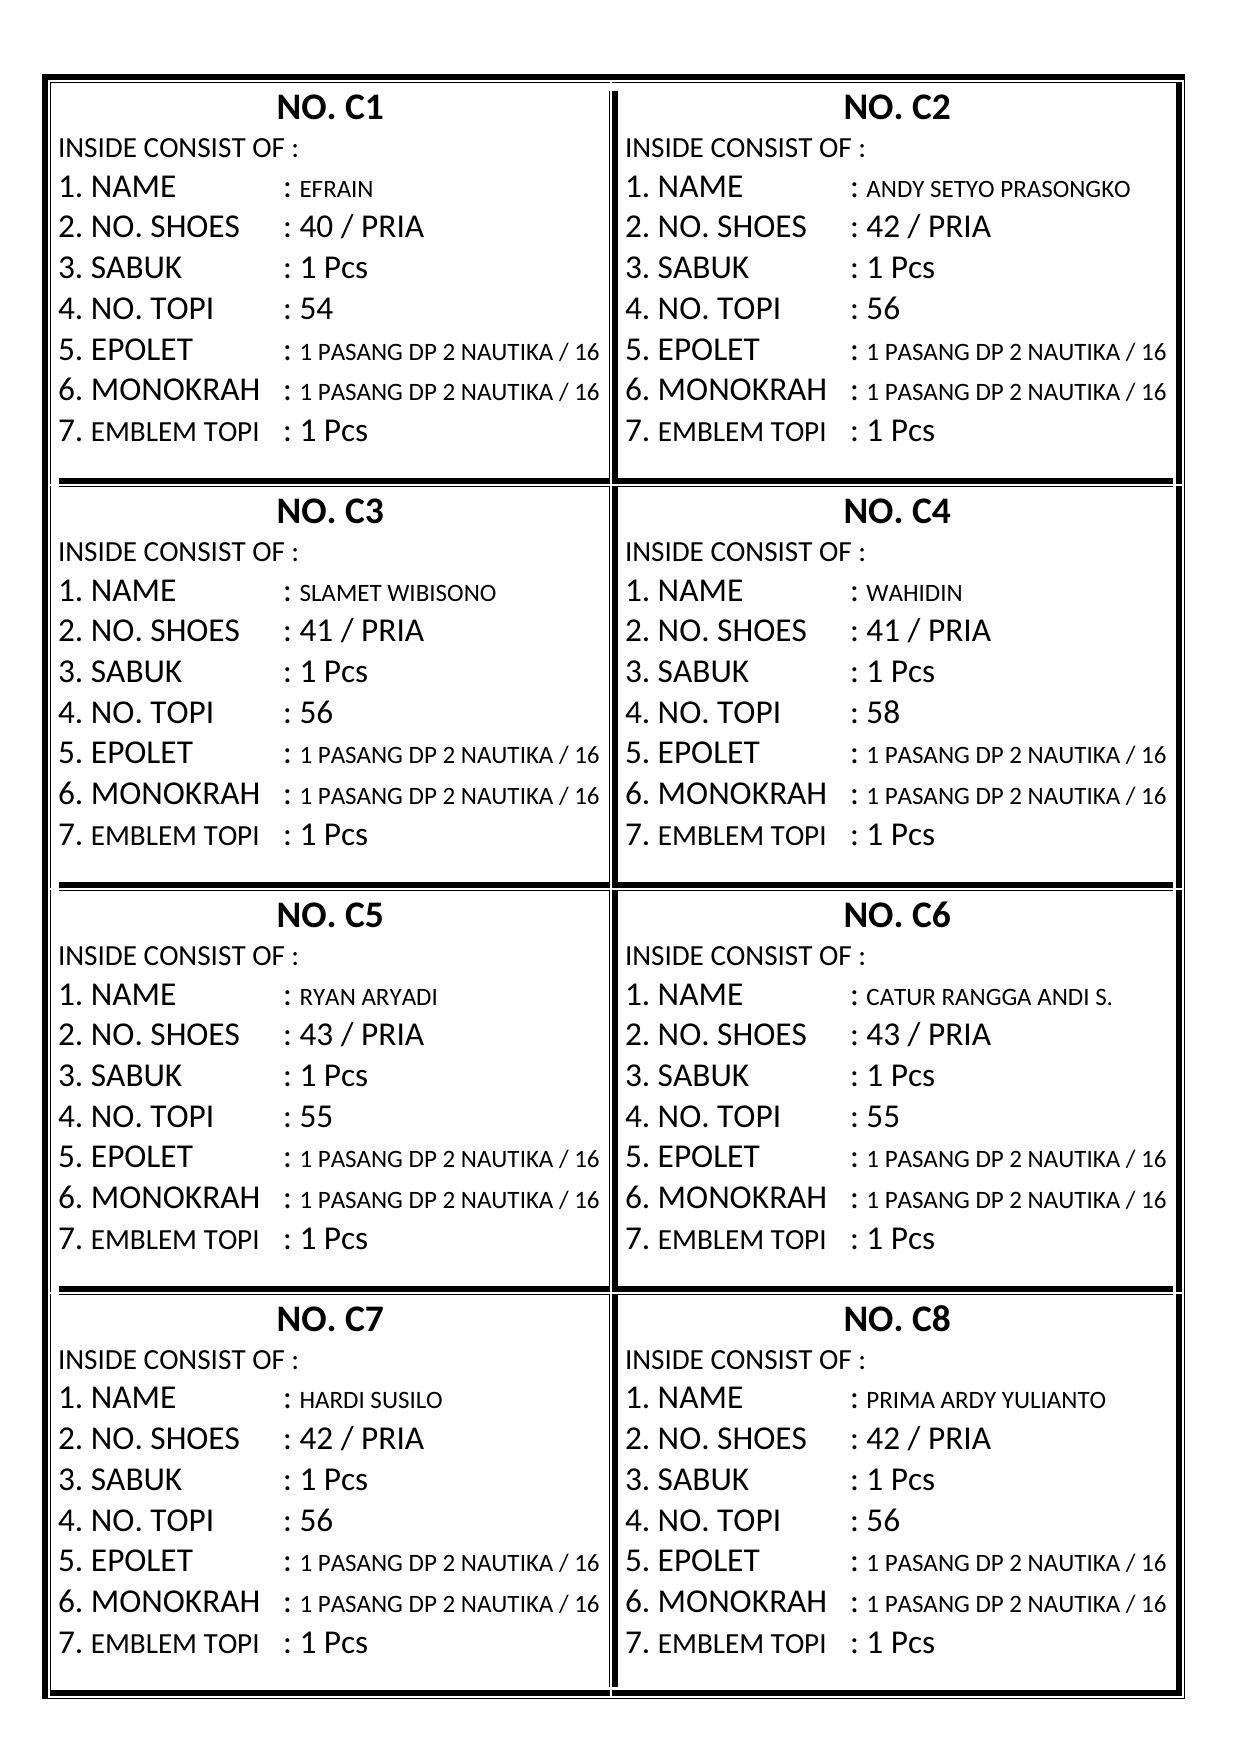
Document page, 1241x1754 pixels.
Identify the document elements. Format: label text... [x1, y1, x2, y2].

table_cell NO. C7 INSIDE CONSIST OF : 1. NAME : HARDI SUSILO 2. NO. SHOES : 42 / PRIA 3. SABUK : 1 Pcs 4. NO. TOPI : 56 5. EPOLET : 1 PASANG DP 2 NAUTIKA / 16 6. MONOKRAH : 1 PASANG DP 2 NAUTIKA / 16 7. EMBLEM TOPI : 1 Pcs [48, 1286, 613, 1690]
table_cell NO. C8 INSIDE CONSIST OF : 1. NAME : PRIMA ARDY YULIANTO 2. NO. SHOES : 42 / PRIA 3. SABUK : 1 Pcs 4. NO. TOPI : 56 5. EPOLET : 1 PASANG DP 2 NAUTIKA / 16 6. MONOKRAH : 1 PASANG DP 2 NAUTIKA / 16 7. EMBLEM TOPI : 1 Pcs [614, 1286, 1181, 1690]
table_cell NO. C4 INSIDE CONSIST OF : 1. NAME : WAHIDIN 2. NO. SHOES : 41 / PRIA 3. SABUK : 1 Pcs 4. NO. TOPI : 58 5. EPOLET : 1 PASANG DP 2 NAUTIKA / 16 6. MONOKRAH : 1 PASANG DP 2 NAUTIKA / 16 7. EMBLEM TOPI : 1 Pcs [614, 478, 1181, 882]
table_cell NO. C6 INSIDE CONSIST OF : 1. NAME : CATUR RANGGA ANDI S. 2. NO. SHOES : 43 / PRIA 3. SABUK : 1 Pcs 4. NO. TOPI : 55 5. EPOLET : 1 PASANG DP 2 NAUTIKA / 16 6. MONOKRAH : 1 PASANG DP 2 NAUTIKA / 16 7. EMBLEM TOPI : 1 Pcs [614, 882, 1181, 1286]
table_cell NO. C5 INSIDE CONSIST OF : 1. NAME : RYAN ARYADI 2. NO. SHOES : 43 / PRIA 3. SABUK : 1 Pcs 4. NO. TOPI : 55 5. EPOLET : 1 PASANG DP 2 NAUTIKA / 16 6. MONOKRAH : 1 PASANG DP 2 NAUTIKA / 16 7. EMBLEM TOPI : 1 Pcs [48, 882, 613, 1286]
table_header NO. C1 INSIDE CONSIST OF : 1. NAME : EFRAIN 2. NO. SHOES : 40 / PRIA 3. SABUK : 1 Pcs 4. NO. TOPI : 54 5. EPOLET : 1 PASANG DP 2 NAUTIKA / 16 6. MONOKRAH : 1 PASANG DP 2 NAUTIKA / 16 7. EMBLEM TOPI : 1 Pcs [48, 80, 613, 478]
table_header NO. C2 INSIDE CONSIST OF : 1. NAME : ANDY SETYO PRASONGKO 2. NO. SHOES : 42 / PRIA 3. SABUK : 1 Pcs 4. NO. TOPI : 56 5. EPOLET : 1 PASANG DP 2 NAUTIKA / 16 6. MONOKRAH : 1 PASANG DP 2 NAUTIKA / 16 7. EMBLEM TOPI : 1 Pcs [614, 83, 1176, 478]
table_cell NO. C3 INSIDE CONSIST OF : 1. NAME : SLAMET WIBISONO 2. NO. SHOES : 41 / PRIA 3. SABUK : 1 Pcs 4. NO. TOPI : 56 5. EPOLET : 1 PASANG DP 2 NAUTIKA / 16 6. MONOKRAH : 1 PASANG DP 2 NAUTIKA / 16 7. EMBLEM TOPI : 1 Pcs [48, 478, 613, 882]
